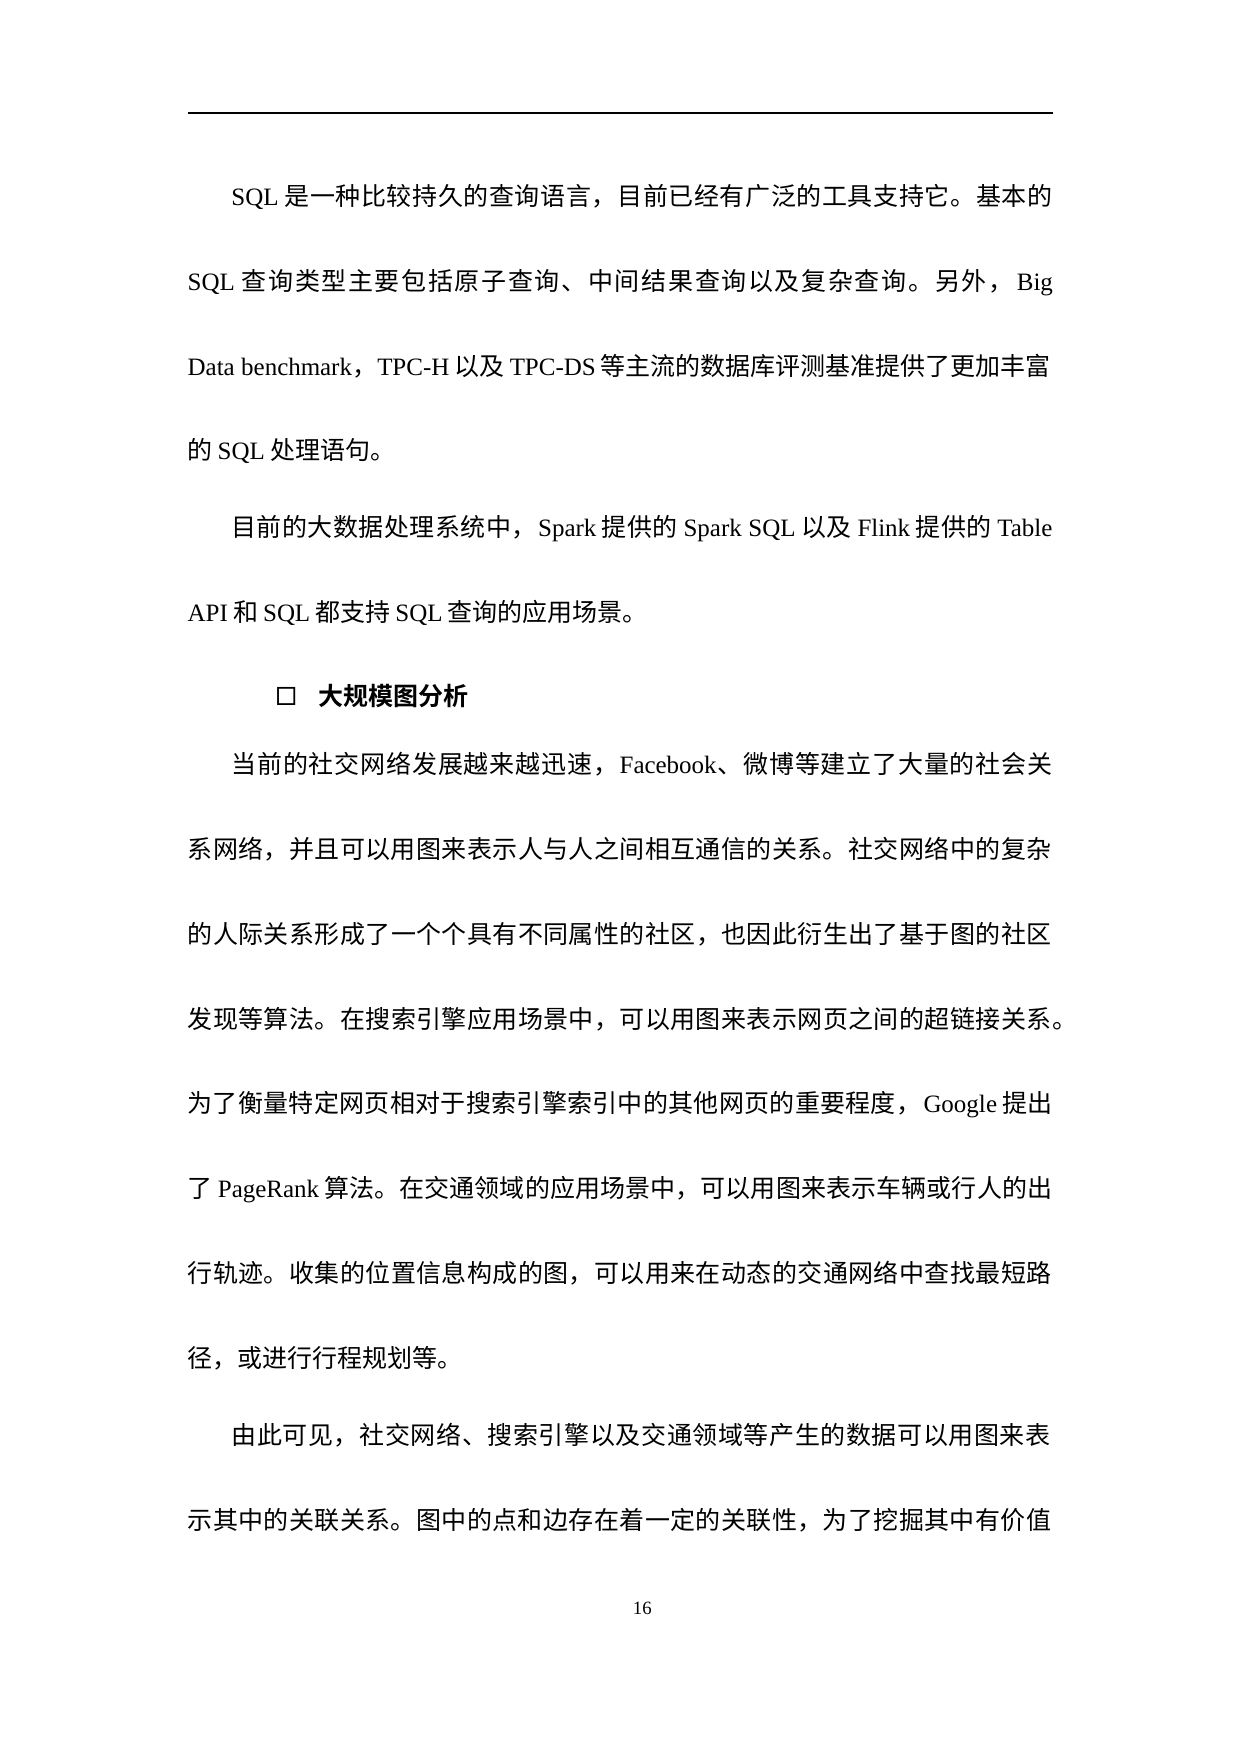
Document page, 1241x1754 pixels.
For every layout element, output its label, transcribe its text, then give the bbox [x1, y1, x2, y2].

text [187, 1400, 1053, 1553]
text SQL是一种比较持久的查询语言，目前已经有广泛的工具支持它。基本的SQL查询类型主要包括原子查询、中间结果查询以及复杂查询。另外，Big Data benchmark，TPC-H以及TPC-DS等主流的数据库评测基准提供了更加丰富的SQL处理语句。 [187, 160, 1053, 483]
text 目前的大数据处理系统中，Spark提供的Spark SQL以及Flink提供的Table API和SQL都支持SQL查询的应用场景。 [187, 492, 1053, 645]
text 大规模图分析 [275, 661, 1053, 728]
text 当前的社交网络发展越来越迅速，Facebook、微博等建立了大量的社会关系网络，并且可以用图来表示人与人之间相互通信的关系。社交网络中的复杂的人际关系形成了一个个具有不同属性的社区，也因此衍生出了基于图的社区发现等算法。在搜索引擎应用场景中，可以用图来表示网页之间的超链接关系。为了衡量特定网页相对于搜索引擎索引中的其他网页的重要程度，Google提出了PageRank算法。在交通领域的应用场景中，可以用图来表示车辆或行人的出行轨迹。收集的位置信息构成的图，可以用来在动态的交通网络中查找最短路径，或进行行程规划等。 [187, 728, 1053, 1391]
